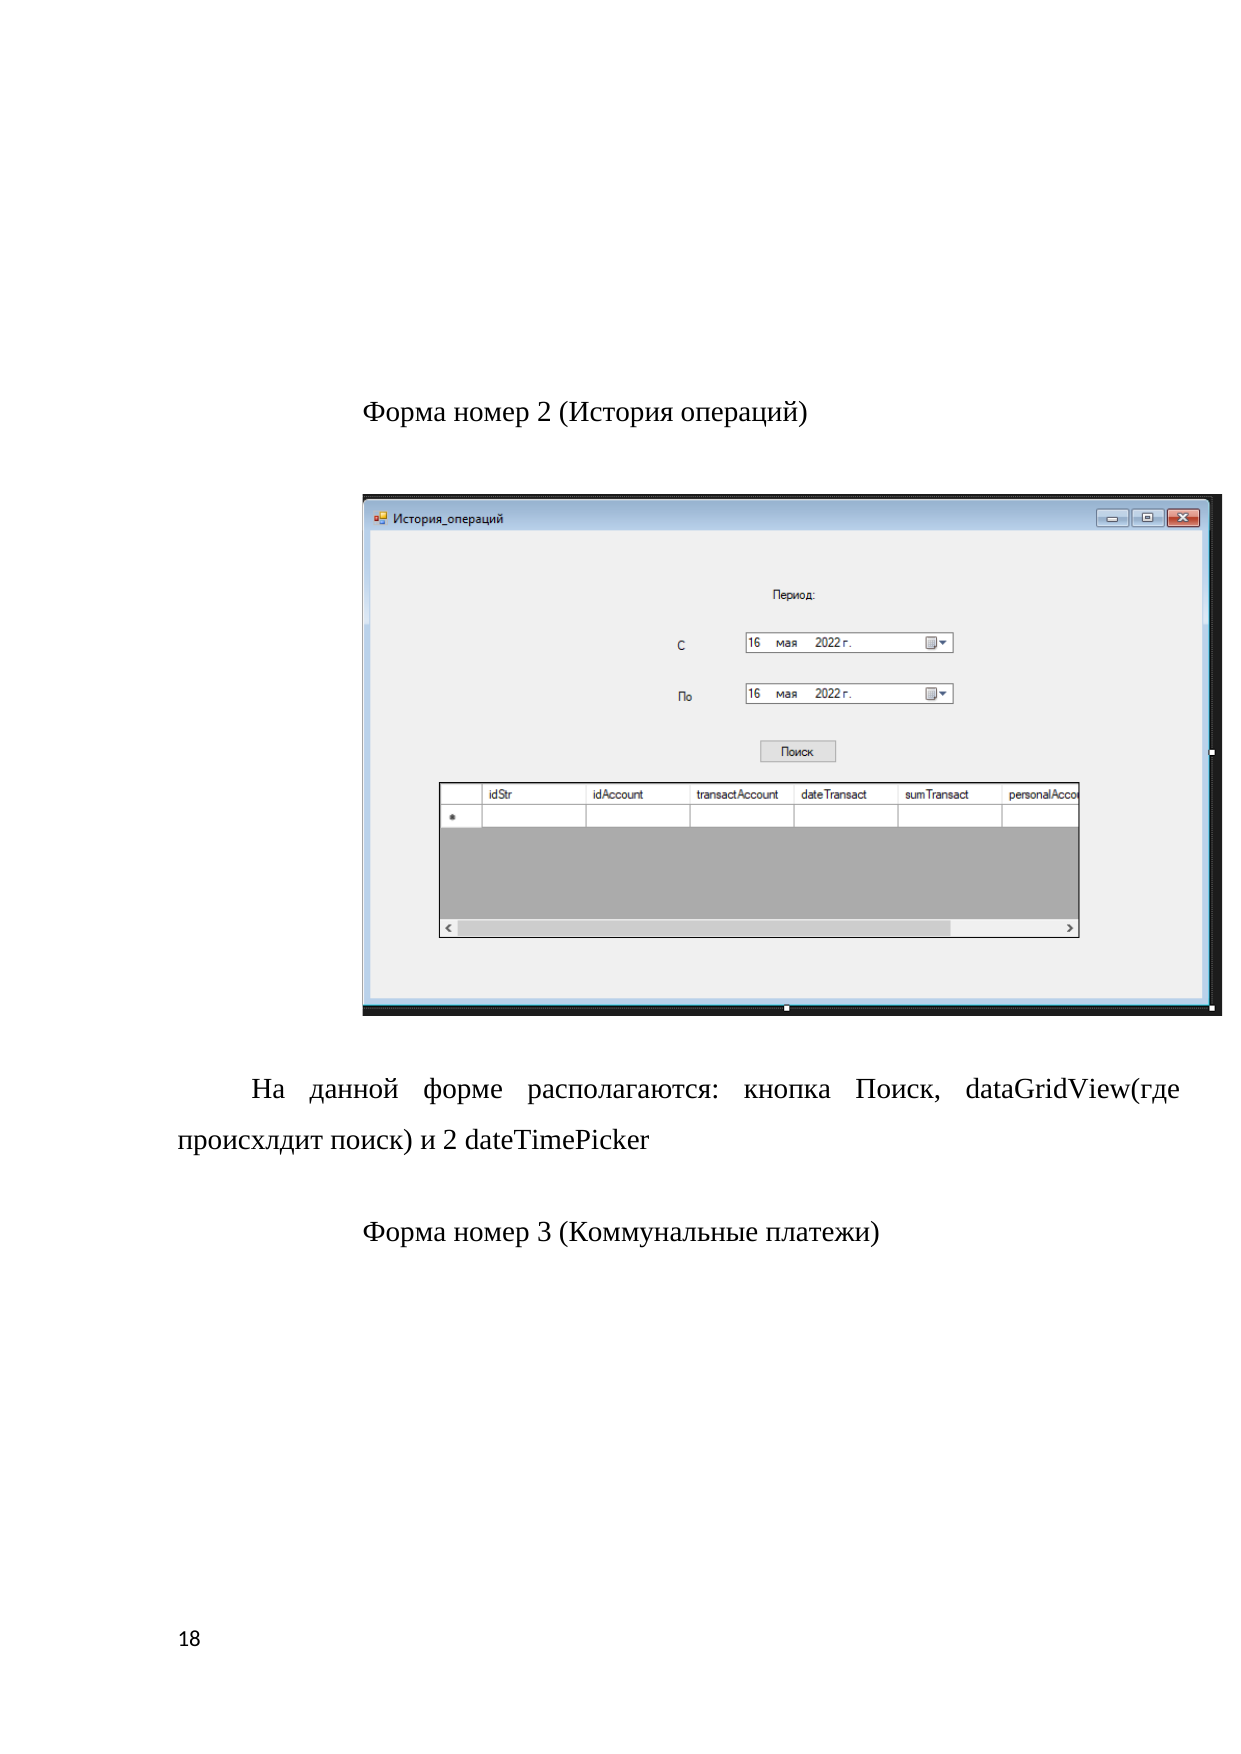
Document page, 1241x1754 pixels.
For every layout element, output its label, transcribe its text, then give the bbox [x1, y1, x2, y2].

text На данной форме располагаются: кнопка Поиск, dataGridView(где происхлдит поиск) и 2 dateTimePicker [177, 1072, 1181, 1155]
picture [362, 494, 1223, 1016]
list Форма номер 3 (Коммунальные платежи) [288, 1214, 1181, 1247]
list Форма номер 2 (История операций) [288, 394, 1181, 428]
